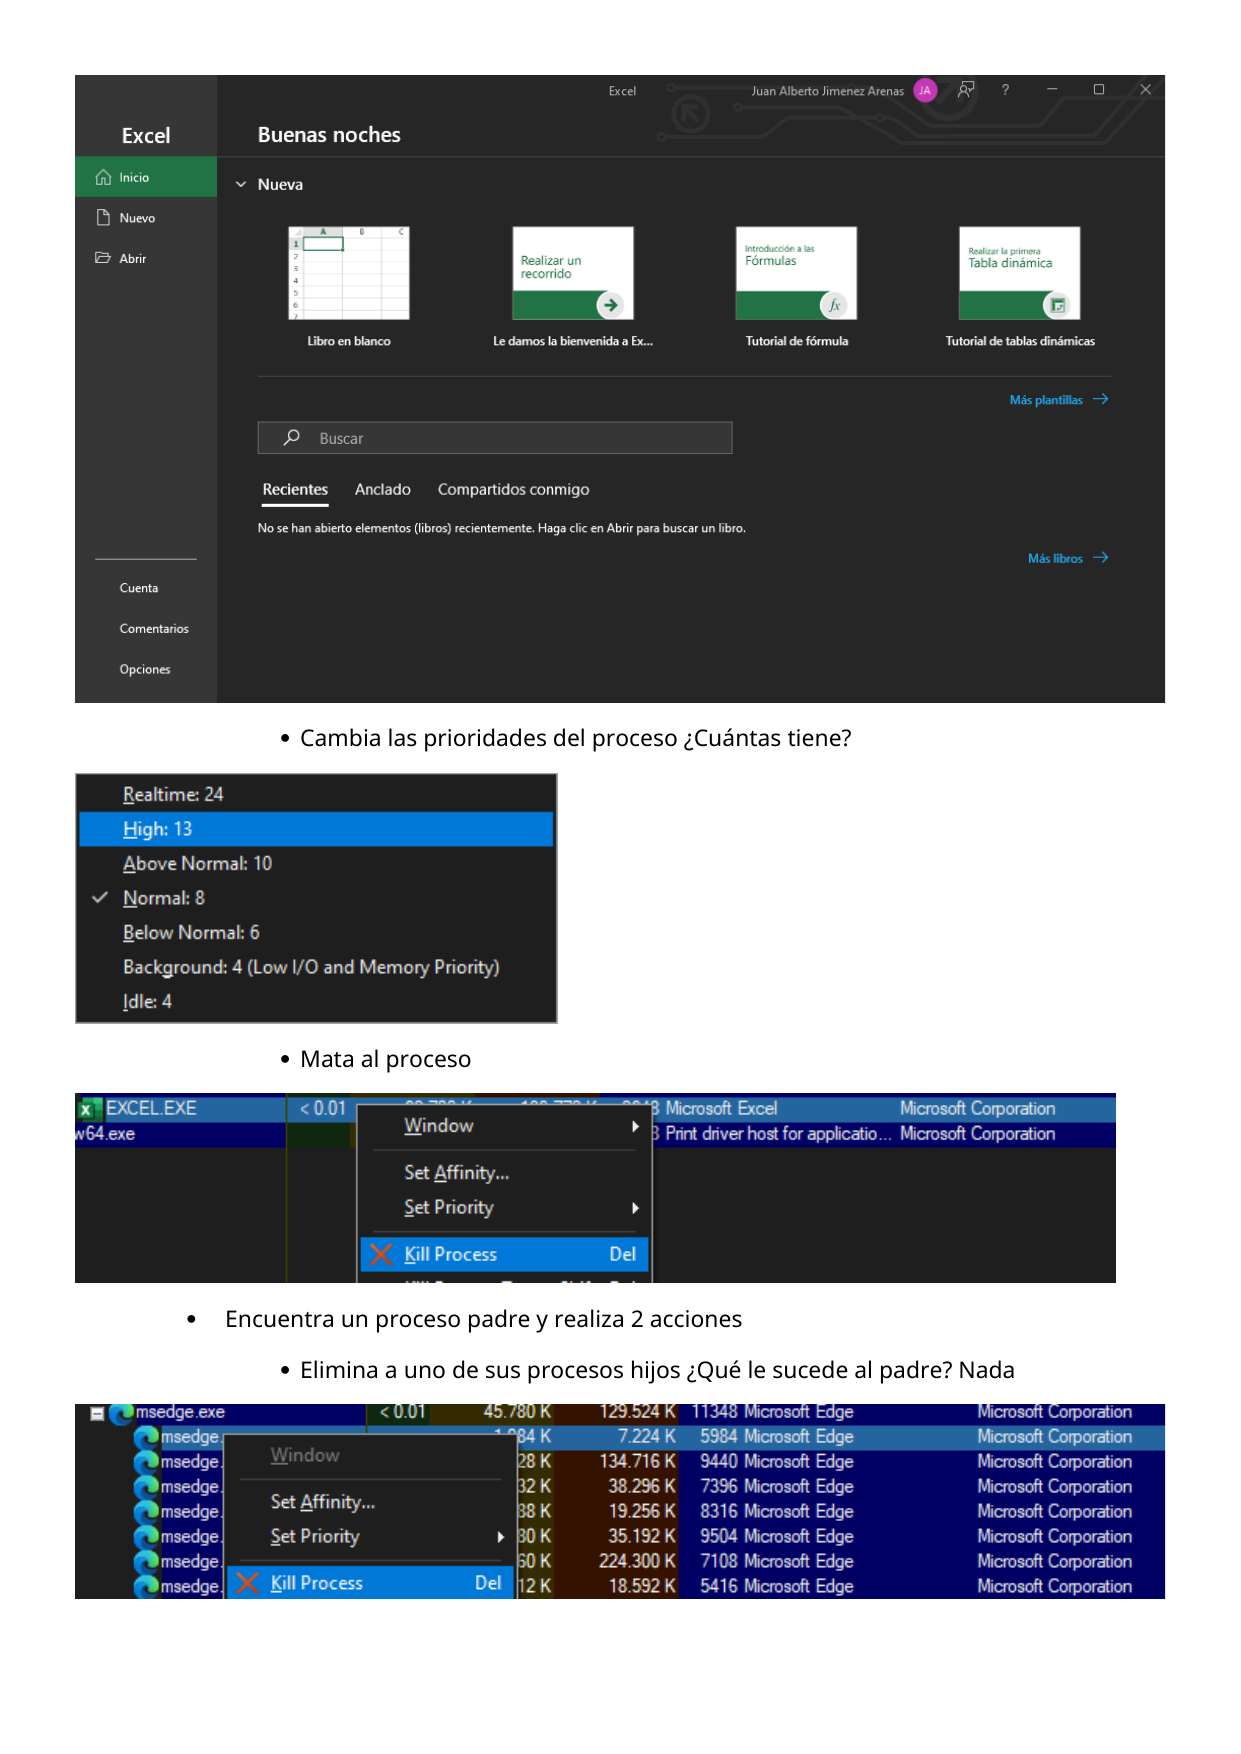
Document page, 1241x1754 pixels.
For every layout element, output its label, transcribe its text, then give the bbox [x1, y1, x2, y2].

list Elimina a uno de sus procesos hijos ¿Qué le sucede al padre? Nada [281, 1354, 1165, 1385]
list Mata al proceso [281, 1043, 1165, 1074]
picture [75, 773, 558, 1024]
list Cambia las prioridades del proceso ¿Cuántas tiene? [281, 722, 1165, 754]
picture [75, 75, 1166, 703]
list Encuentra un proceso padre y realiza 2 acciones [187, 1303, 1165, 1334]
picture [75, 1404, 1166, 1599]
picture [75, 1093, 1116, 1283]
